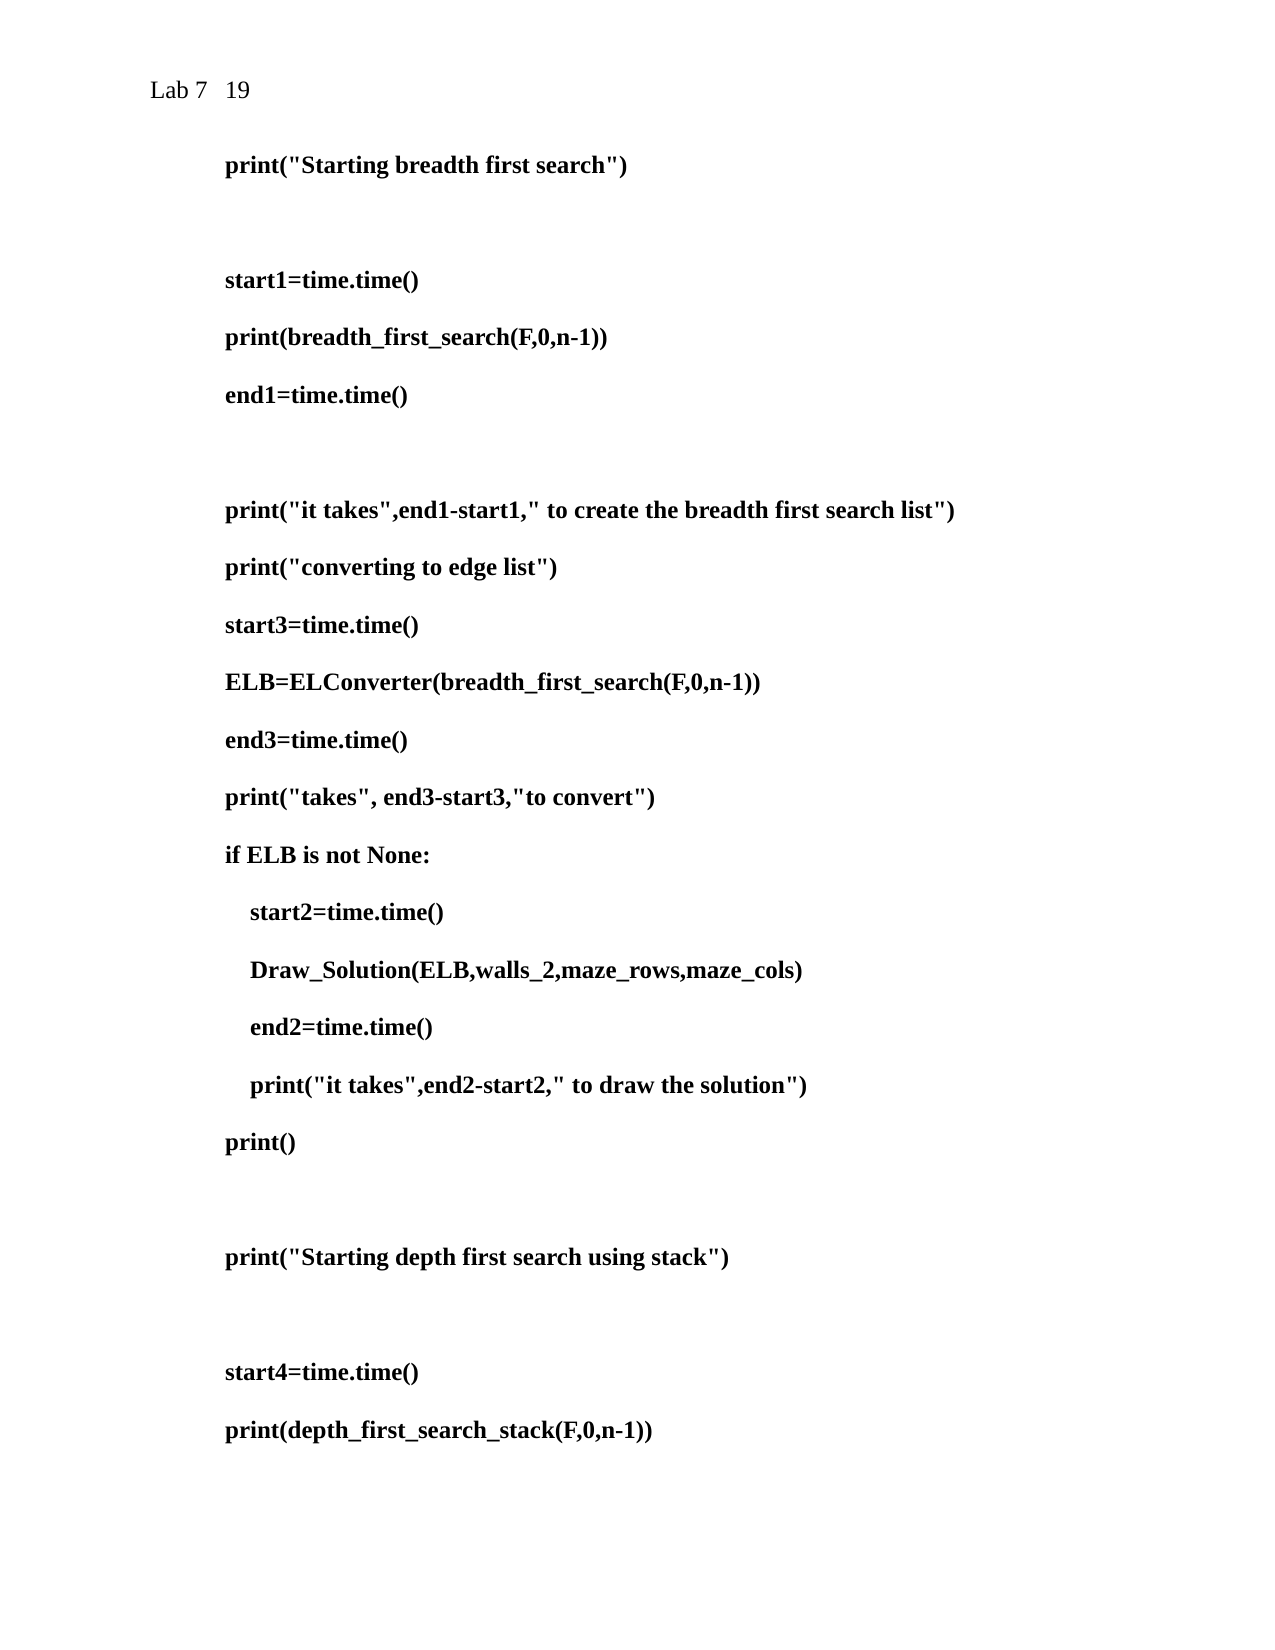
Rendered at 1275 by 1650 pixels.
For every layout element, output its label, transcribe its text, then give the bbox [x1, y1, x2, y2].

text end1=time.time() [150, 380, 1125, 409]
text print("it takes",end2-start2," to draw the solution") [150, 1070, 1125, 1099]
text print("Starting depth first search using stack") [150, 1242, 1125, 1271]
text print(breadth_first_search(F,0,n-1)) [150, 322, 1125, 351]
text print() [150, 1127, 1125, 1156]
text print("converting to edge list") [150, 552, 1125, 581]
text Draw_Solution(ELB,walls_2,maze_rows,maze_cols) [150, 955, 1125, 984]
text print("it takes",end1-start1," to create the breadth first search list") [150, 495, 1125, 524]
text start1=time.time() [150, 265, 1125, 294]
text if ELB is not None: [150, 840, 1125, 869]
text start3=time.time() [150, 610, 1125, 639]
text print(depth_first_search_stack(F,0,n-1)) [150, 1415, 1125, 1444]
text print("Starting breadth first search") [150, 150, 1125, 179]
text end3=time.time() [150, 725, 1125, 754]
text print("takes", end3-start3,"to convert") [150, 782, 1125, 811]
text start4=time.time() [150, 1357, 1125, 1386]
text start2=time.time() [150, 897, 1125, 926]
text end2=time.time() [150, 1012, 1125, 1041]
text ELB=ELConverter(breadth_first_search(F,0,n-1)) [150, 667, 1125, 696]
